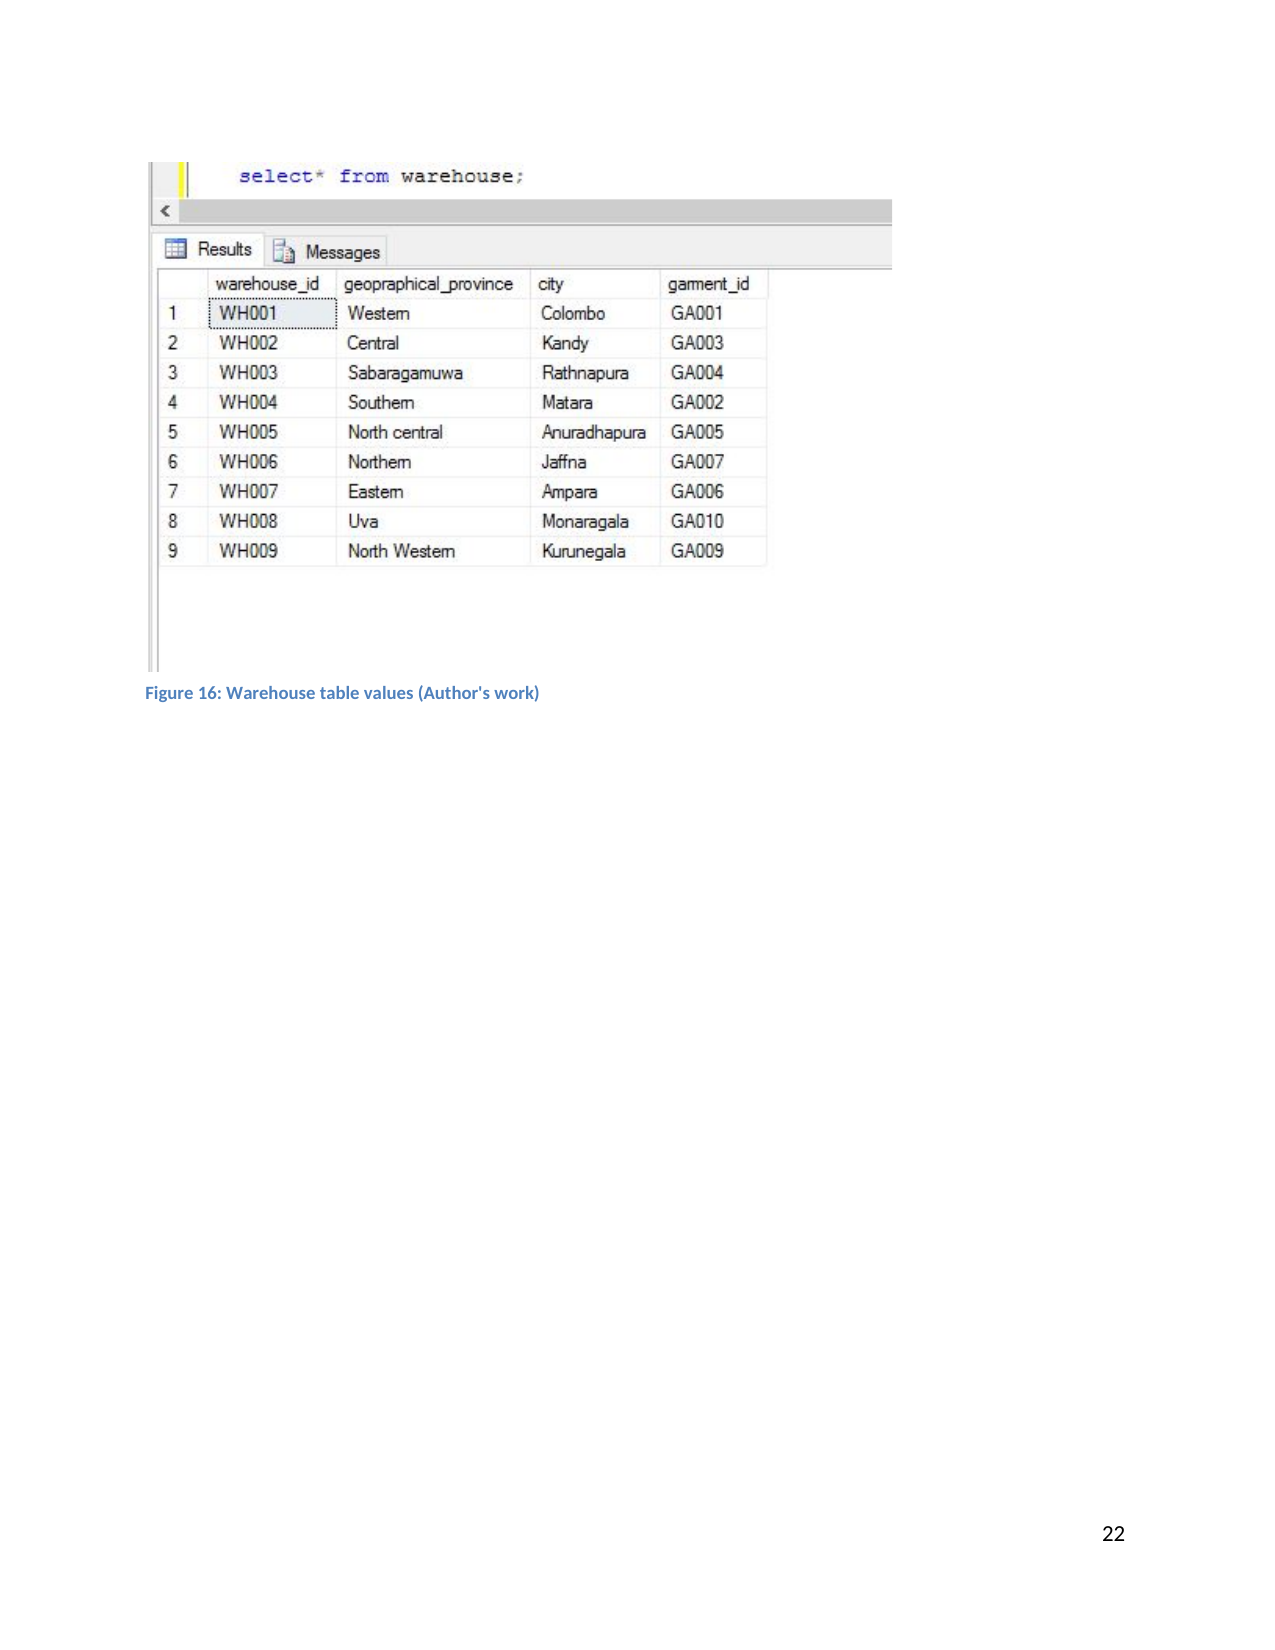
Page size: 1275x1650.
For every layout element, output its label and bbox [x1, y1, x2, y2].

picture [148, 162, 893, 672]
